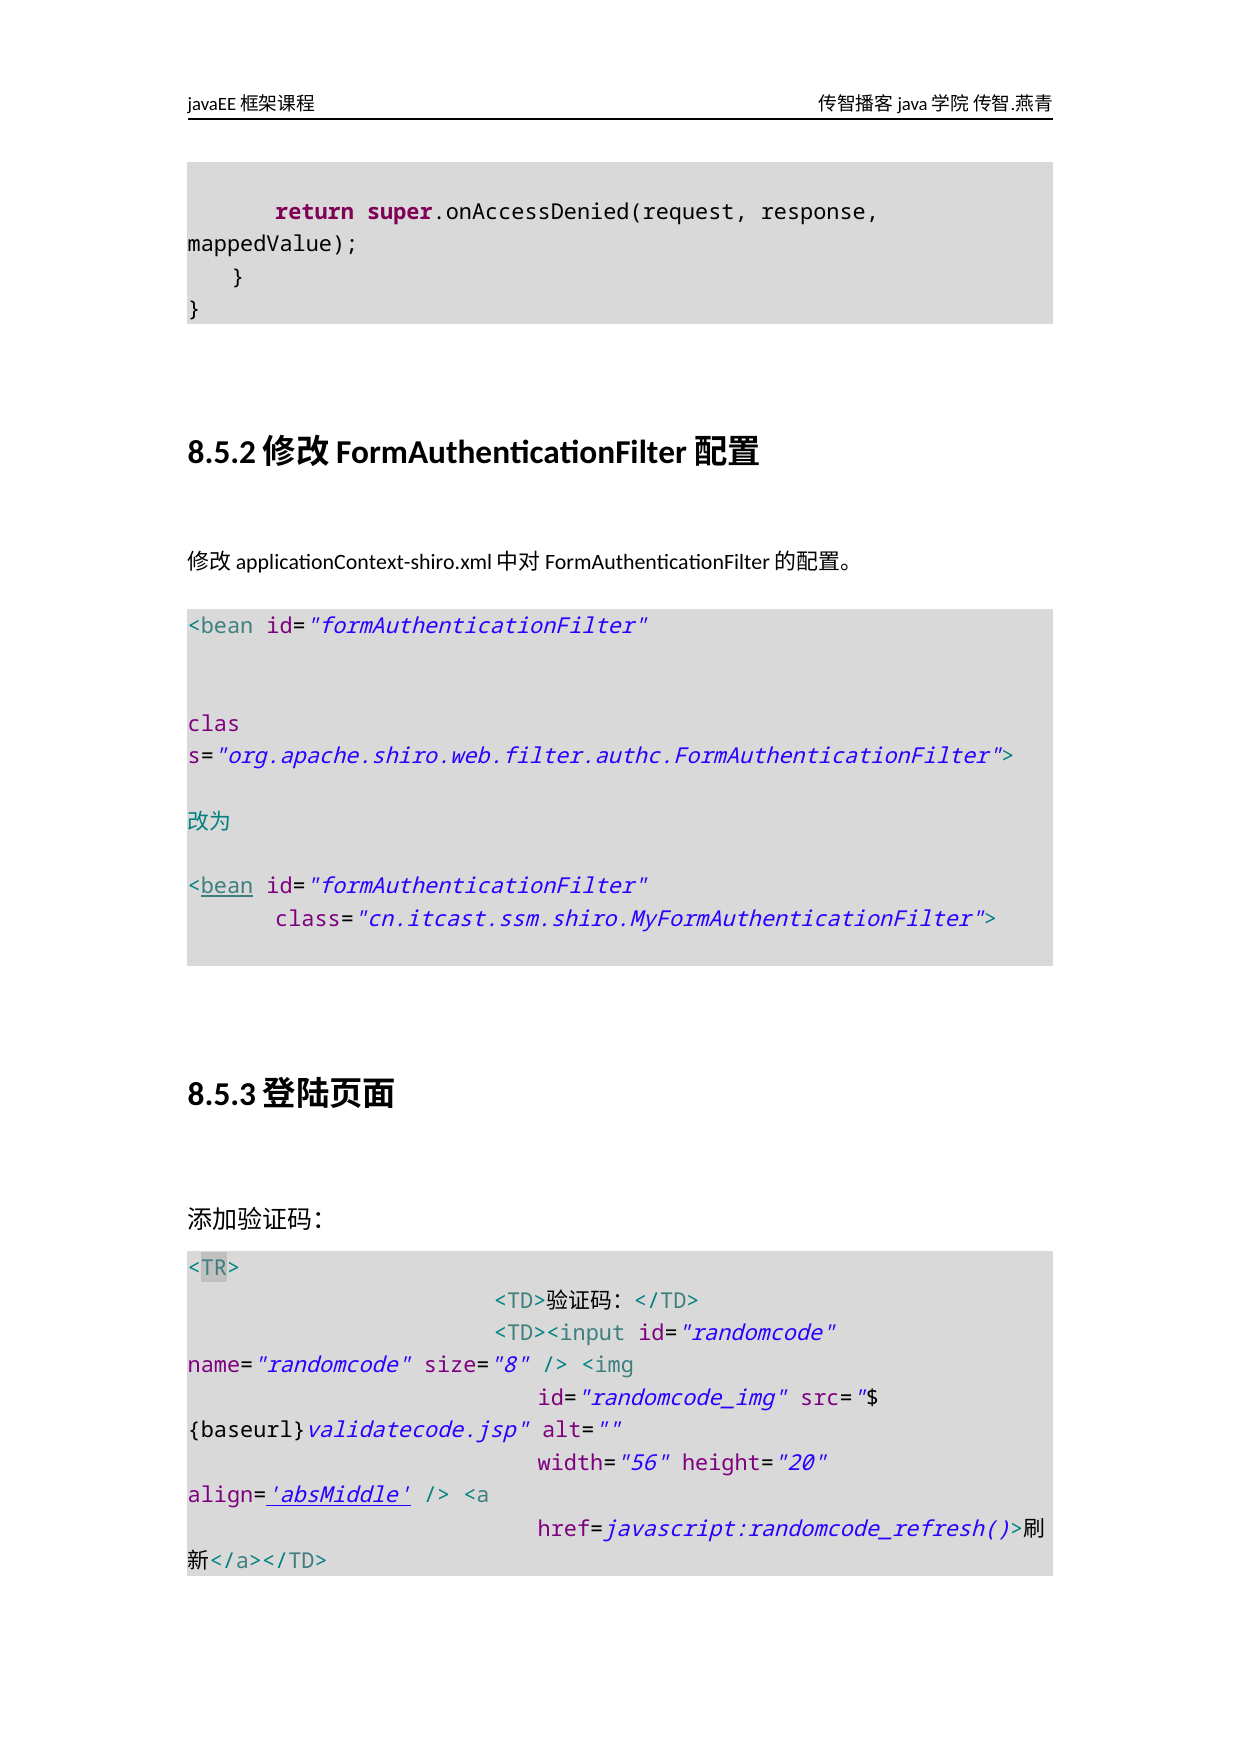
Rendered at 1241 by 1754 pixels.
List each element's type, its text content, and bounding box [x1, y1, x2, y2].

text 改为 [187, 804, 1053, 836]
text <TD>验证码：</TD> [187, 1283, 1053, 1316]
text <bean id="formAuthenticationFilter" [187, 869, 1053, 901]
text } [187, 292, 1053, 324]
text id="randomcode_img" src="${baseurl}validatecode.jsp" alt="" [187, 1381, 1053, 1446]
subtitle 登陆页面 [187, 1058, 1053, 1123]
text <TD><input id="randomcode" name="randomcode" size="8" /> <img [187, 1316, 1053, 1381]
text width="56" height="20" align='absMiddle' /> <a [187, 1446, 1053, 1511]
subtitle 修改FormAuthenticationFilter配置 [187, 417, 1053, 482]
text <TR> [187, 1251, 1053, 1283]
text 修改applicationContext-shiro.xml中对FormAuthenticationFilter的配置。 [187, 544, 1053, 576]
text 添加验证码： [187, 1186, 1053, 1251]
text class="org.apache.shiro.web.filter.authc.FormAuthenticationFilter"> [187, 641, 1053, 771]
text href=javascript:randomcode_refresh()>刷新</a></TD> [187, 1511, 1053, 1576]
text return super.onAccessDenied(request, response, mappedValue); [187, 194, 1053, 259]
text <bean id="formAuthenticationFilter" [187, 609, 1053, 641]
text class="cn.itcast.ssm.shiro.MyFormAuthenticationFilter"> [187, 901, 1053, 934]
text } [187, 259, 1053, 292]
